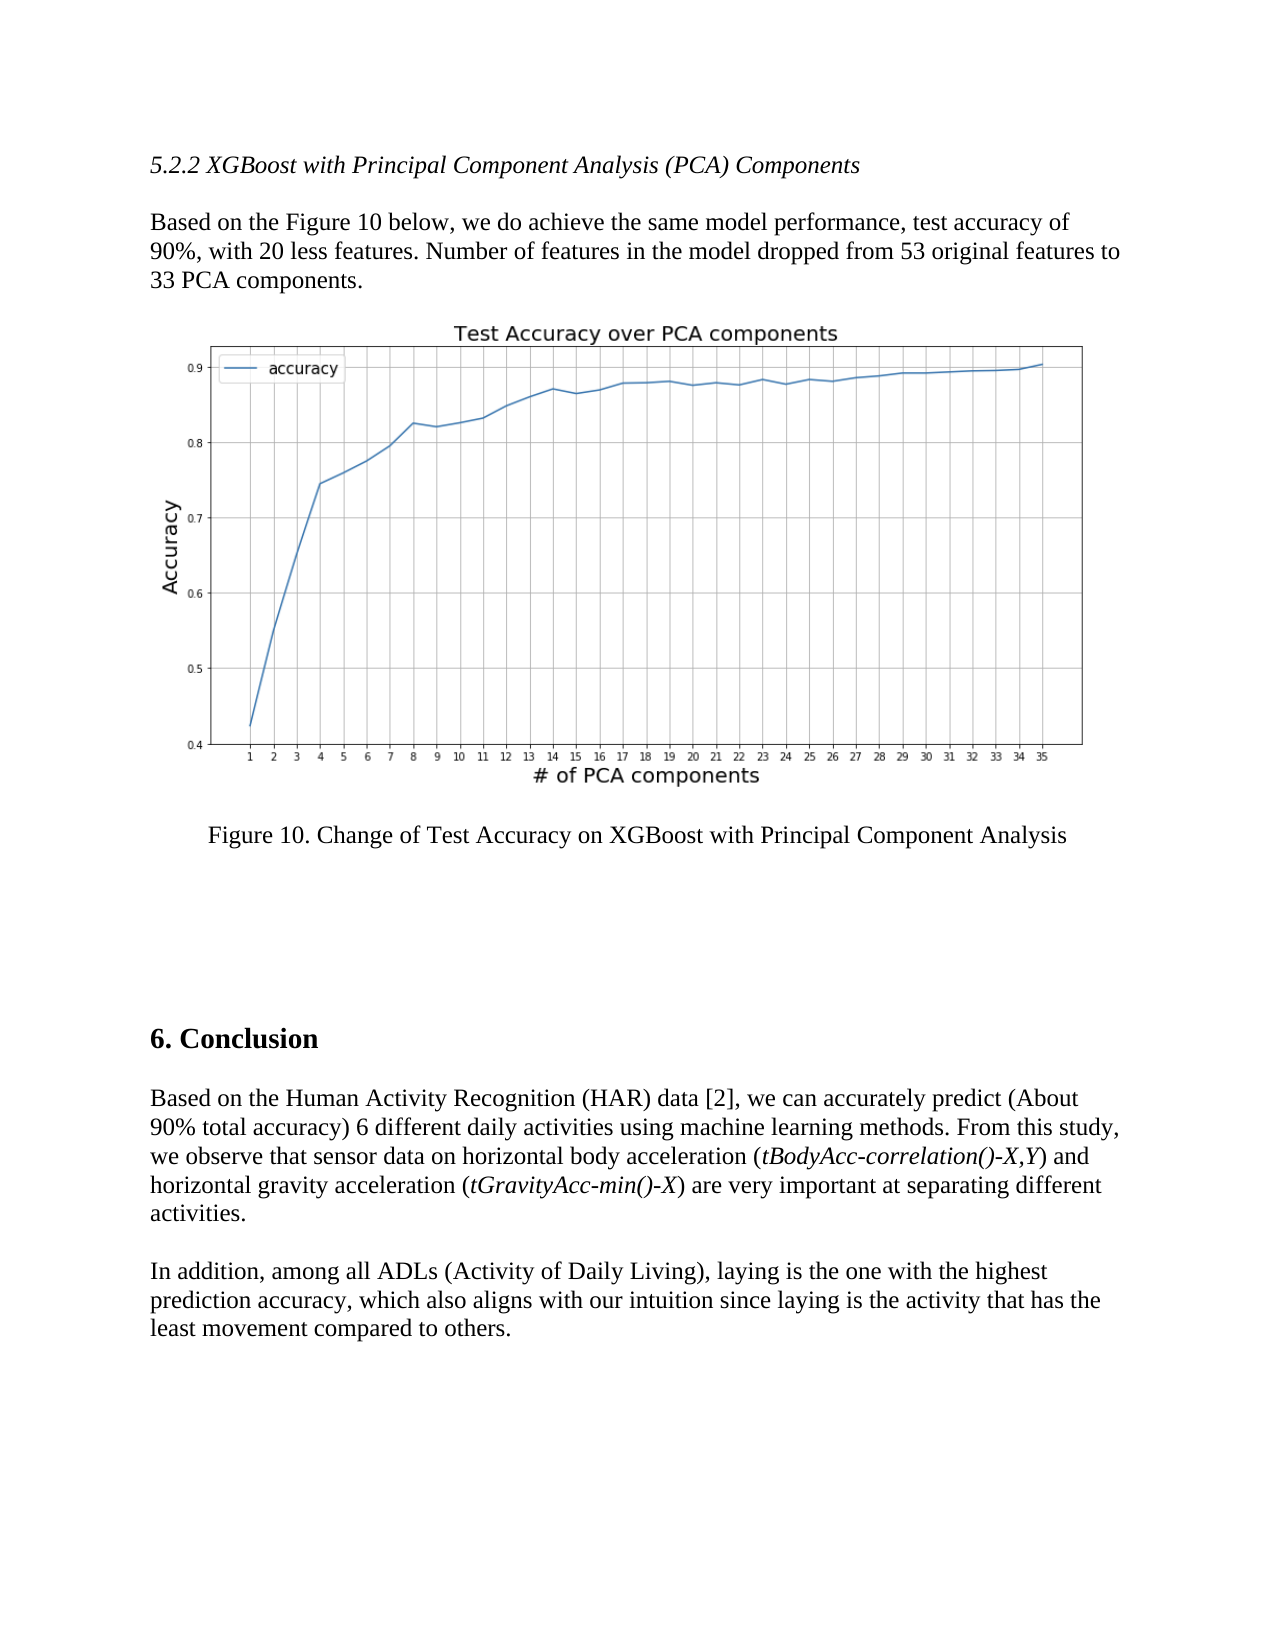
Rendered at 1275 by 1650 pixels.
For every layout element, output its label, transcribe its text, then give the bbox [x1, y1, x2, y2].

text Based on the Human Activity Recognition (HAR) data [2], we can accurately predict (About 90% total accuracy) 6 different daily activities using machine learning methods. From this study, we observe that sensor data on horizontal body acceleration (tBodyAcc-correlation()-X,Y) and horizontal gravity acceleration (tGravityAcc-min()-X) are very important at separating different activities. [150, 1083, 1125, 1227]
text In addition, among all ADLs (Activity of Daily Living), laying is the one with the highest prediction accuracy, which also aligns with our intuition since laying is the activity that has the least movement compared to others. [150, 1256, 1125, 1342]
picture [150, 322, 1088, 792]
text Based on the Figure 10 below, we do achieve the same model performance, test accuracy of 90%, with 20 less features. Number of features in the model dropped from 53 original features to 33 PCA components. [150, 207, 1125, 294]
text 5.2.2 XGBoost with Principal Component Analysis (PCA) Components [150, 150, 1125, 179]
text 6. Conclusion [150, 1021, 1125, 1055]
text Figure 10. Change of Test Accuracy on XGBoost with Principal Component Analysis [150, 820, 1125, 849]
